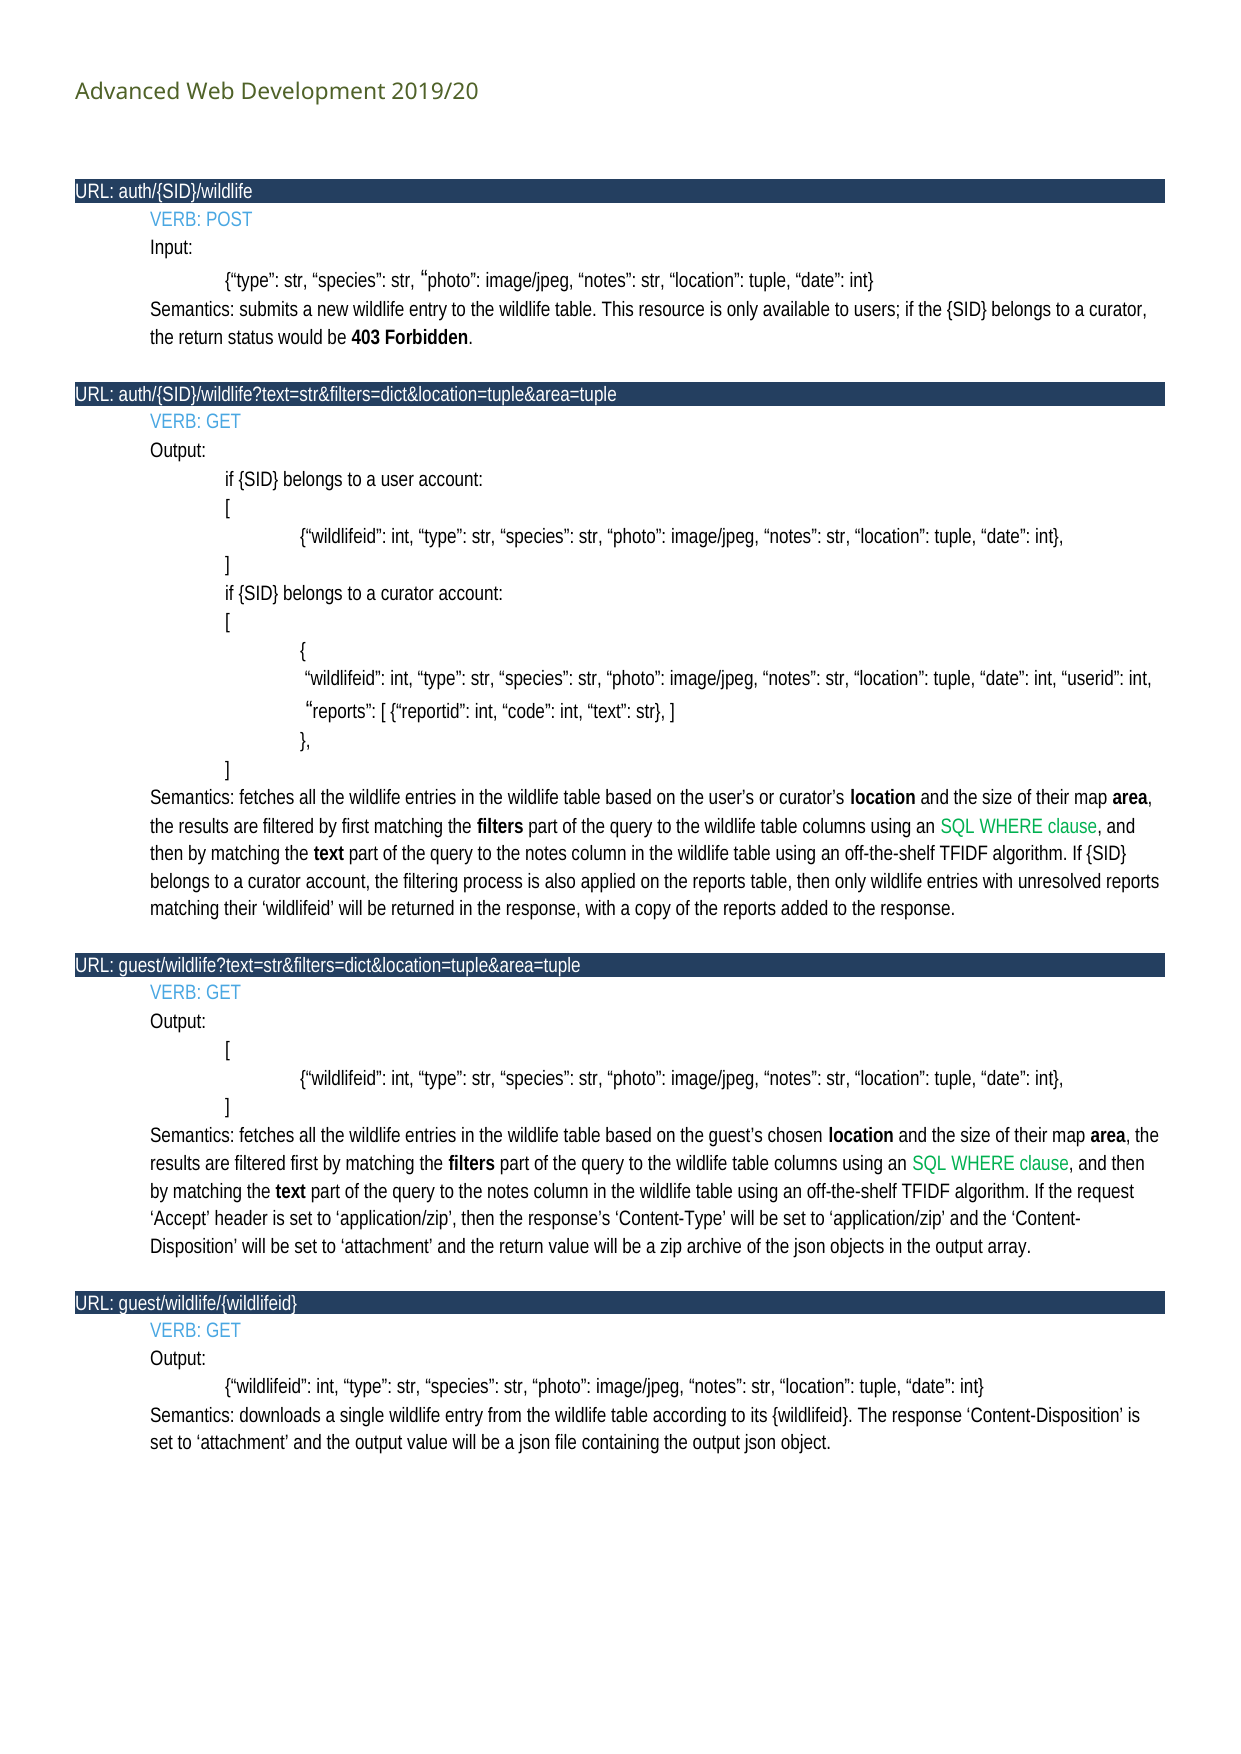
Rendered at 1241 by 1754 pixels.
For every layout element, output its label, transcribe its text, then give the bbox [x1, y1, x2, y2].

text URL: auth/{SID}/wildlife [75, 179, 1165, 203]
list [ [187, 495, 1165, 520]
list {“type”: str, “species”: str, “photo”: image/jpeg, “notes”: str, “location”: tuple, “date”: int} [187, 264, 1165, 293]
list VERB: GET [112, 1318, 1165, 1342]
list { [262, 638, 1165, 663]
list [ [187, 1037, 1165, 1062]
text URL: auth/{SID}/wildlife?text=str&filters=dict&location=tuple&area=tuple [75, 382, 1165, 406]
list Output: [112, 1346, 1165, 1370]
text URL: guest/wildlife?text=str&filters=dict&location=tuple&area=tuple [75, 953, 1165, 977]
list VERB: POST [112, 207, 1165, 232]
list Semantics: submits a new wildlife entry to the wildlife table. This resource is only available to users; if the {SID} belongs to a curator, the return status would be 403 Forbidden. [112, 297, 1165, 349]
list ] [187, 757, 1165, 781]
list ] [187, 1094, 1165, 1119]
list Output: [112, 1009, 1165, 1034]
list Input: [112, 235, 1165, 260]
list ] [187, 552, 1165, 577]
list “wildlifeid”: int, “type”: str, “species”: str, “photo”: image/jpeg, “notes”: str, “location”: tuple, “date”: int, “userid”: int, [262, 666, 1165, 691]
list VERB: GET [112, 409, 1165, 434]
list {“wildlifeid”: int, “type”: str, “species”: str, “photo”: image/jpeg, “notes”: str, “location”: tuple, “date”: int}, [262, 524, 1165, 548]
text URL: guest/wildlife/{wildlifeid} [75, 1291, 1165, 1314]
list }, [262, 728, 1165, 753]
list {“wildlifeid”: int, “type”: str, “species”: str, “photo”: image/jpeg, “notes”: str, “location”: tuple, “date”: int}, [262, 1066, 1165, 1091]
list “reports”: [ {“reportid”: int, “code”: int, “text”: str}, ] [262, 695, 1165, 724]
list Semantics: fetches all the wildlife entries in the wildlife table based on the guest’s chosen location and the size of their map area, the results are filtered first by matching the filters part of the query to the wildlife table columns using an SQL WHERE clause, and then by matching the text part of the query to the notes column in the wildlife table using an off-the-shelf TFIDF algorithm. If the request ‘Accept’ header is set to ‘application/zip’, then the response’s ‘Content-Type’ will be set to ‘application/zip’ and the ‘Content-Disposition’ will be set to ‘attachment’ and the return value will be a zip archive of the json objects in the output array. [112, 1123, 1165, 1258]
list Output: [112, 438, 1165, 463]
list Semantics: downloads a single wildlife entry from the wildlife table according to its {wildlifeid}. The response ‘Content-Disposition’ is set to ‘attachment’ and the output value will be a json file containing the output json object. [112, 1403, 1165, 1454]
list {“wildlifeid”: int, “type”: str, “species”: str, “photo”: image/jpeg, “notes”: str, “location”: tuple, “date”: int} [187, 1374, 1165, 1399]
list Semantics: fetches all the wildlife entries in the wildlife table based on the user’s or curator’s location and the size of their map area, the results are filtered by first matching the filters part of the query to the wildlife table columns using an SQL WHERE clause, and then by matching the text part of the query to the notes column in the wildlife table using an off-the-shelf TFIDF algorithm. If {SID} belongs to a curator account, the filtering process is also applied on the reports table, then only wildlife entries with unresolved reports matching their ‘wildlifeid’ will be returned in the response, with a copy of the reports added to the response. [112, 785, 1165, 920]
list if {SID} belongs to a curator account: [187, 581, 1165, 606]
list [ [187, 609, 1165, 634]
list VERB: GET [112, 980, 1165, 1005]
list if {SID} belongs to a user account: [187, 467, 1165, 491]
